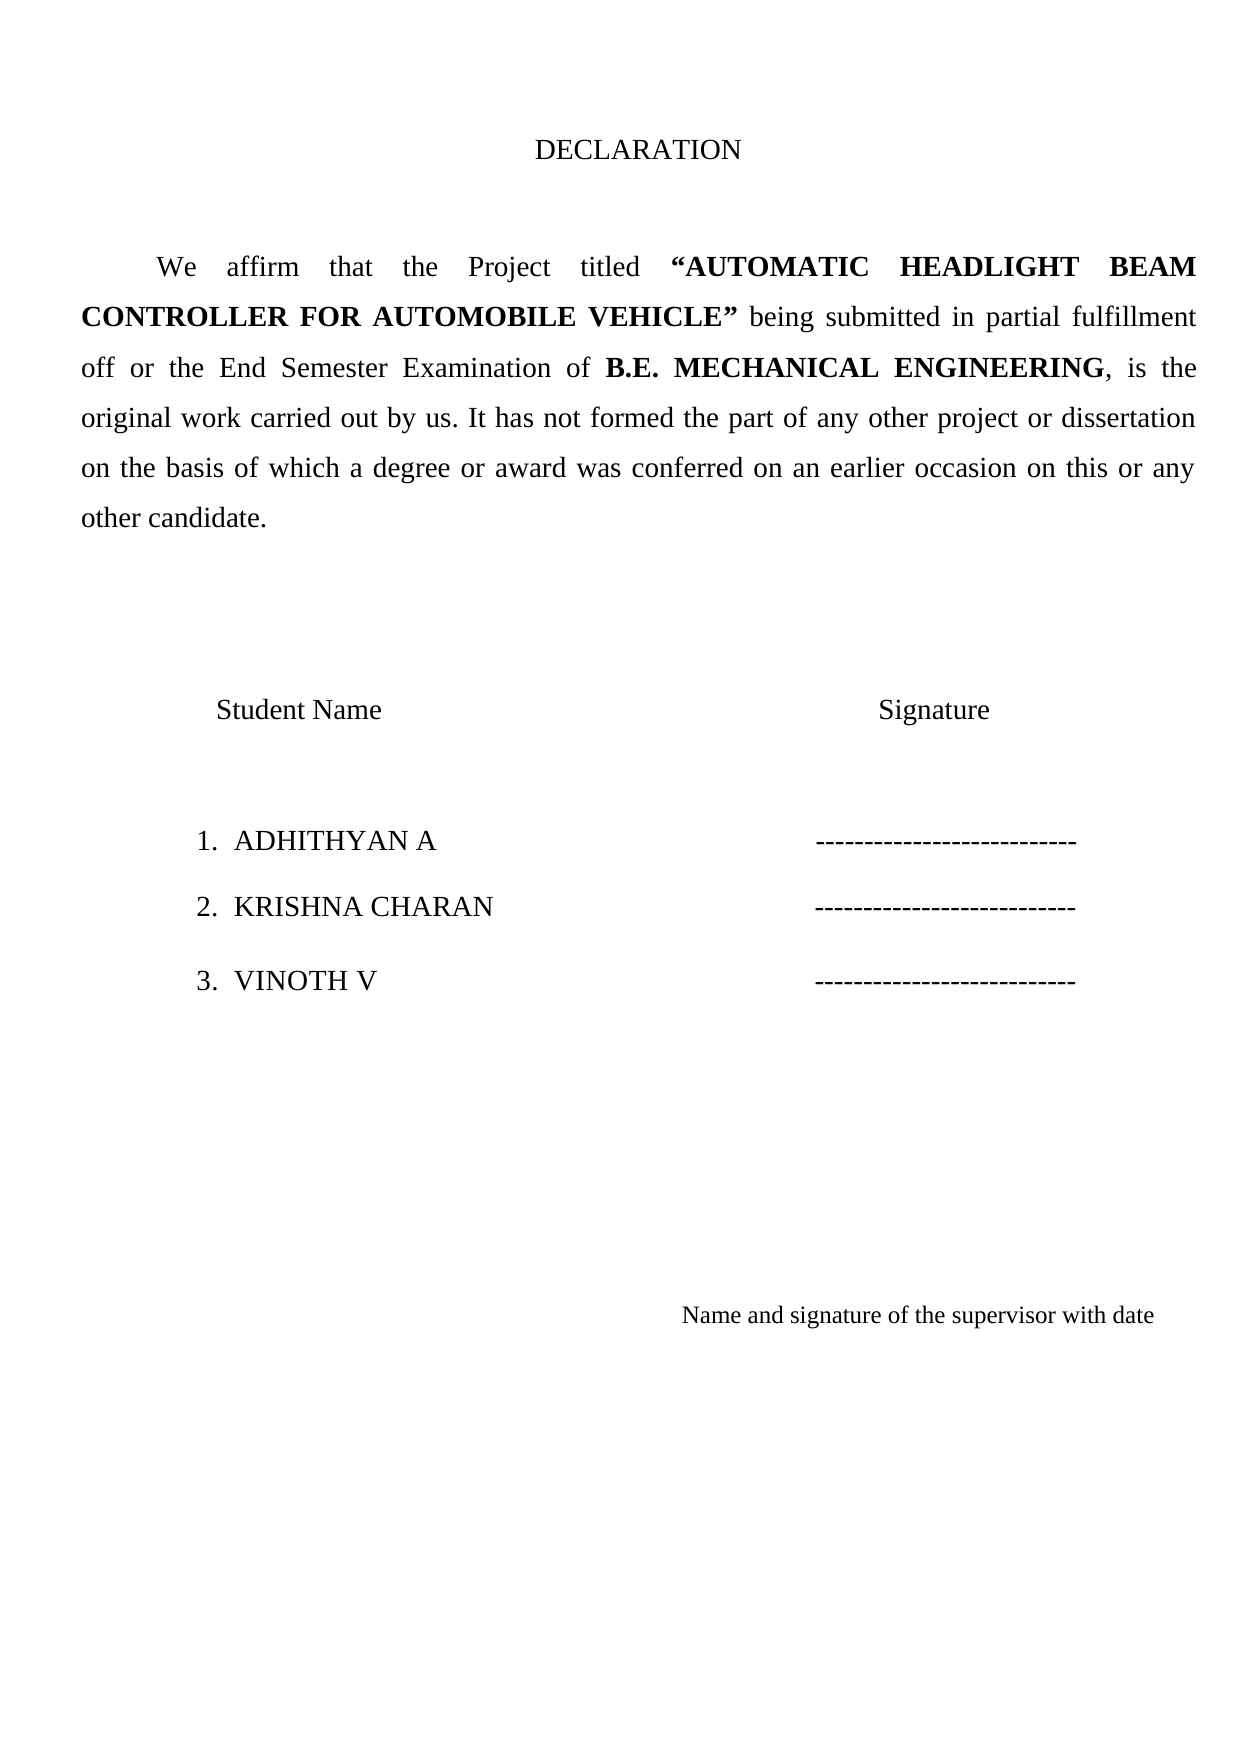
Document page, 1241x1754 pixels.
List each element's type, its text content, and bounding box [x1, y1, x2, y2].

list ADHITHYAN A --------------------------- [196, 823, 1211, 856]
text We affirm that the Project titled “AUTOMATIC HEADLIGHT BEAM CONTROLLER FOR AUTOMOBILE VEHICLE” being submitted in partial fulfillment off or the End Semester Examination of B.E. MECHANICAL ENGINEERING, is the original work carried out by us. It has not formed the part of any other project or dissertation on the basis of which a degree or award was conferred on an earlier occasion on this or any other candidate. [81, 249, 1197, 534]
list KRISHNA CHARAN --------------------------- [196, 889, 1211, 923]
text DECLARATION [85, 132, 1191, 166]
text Student Name Signature [50, 692, 1156, 726]
list VINOTH V --------------------------- [196, 963, 1211, 996]
text Name and signature of the supervisor with date [682, 1300, 1211, 1329]
